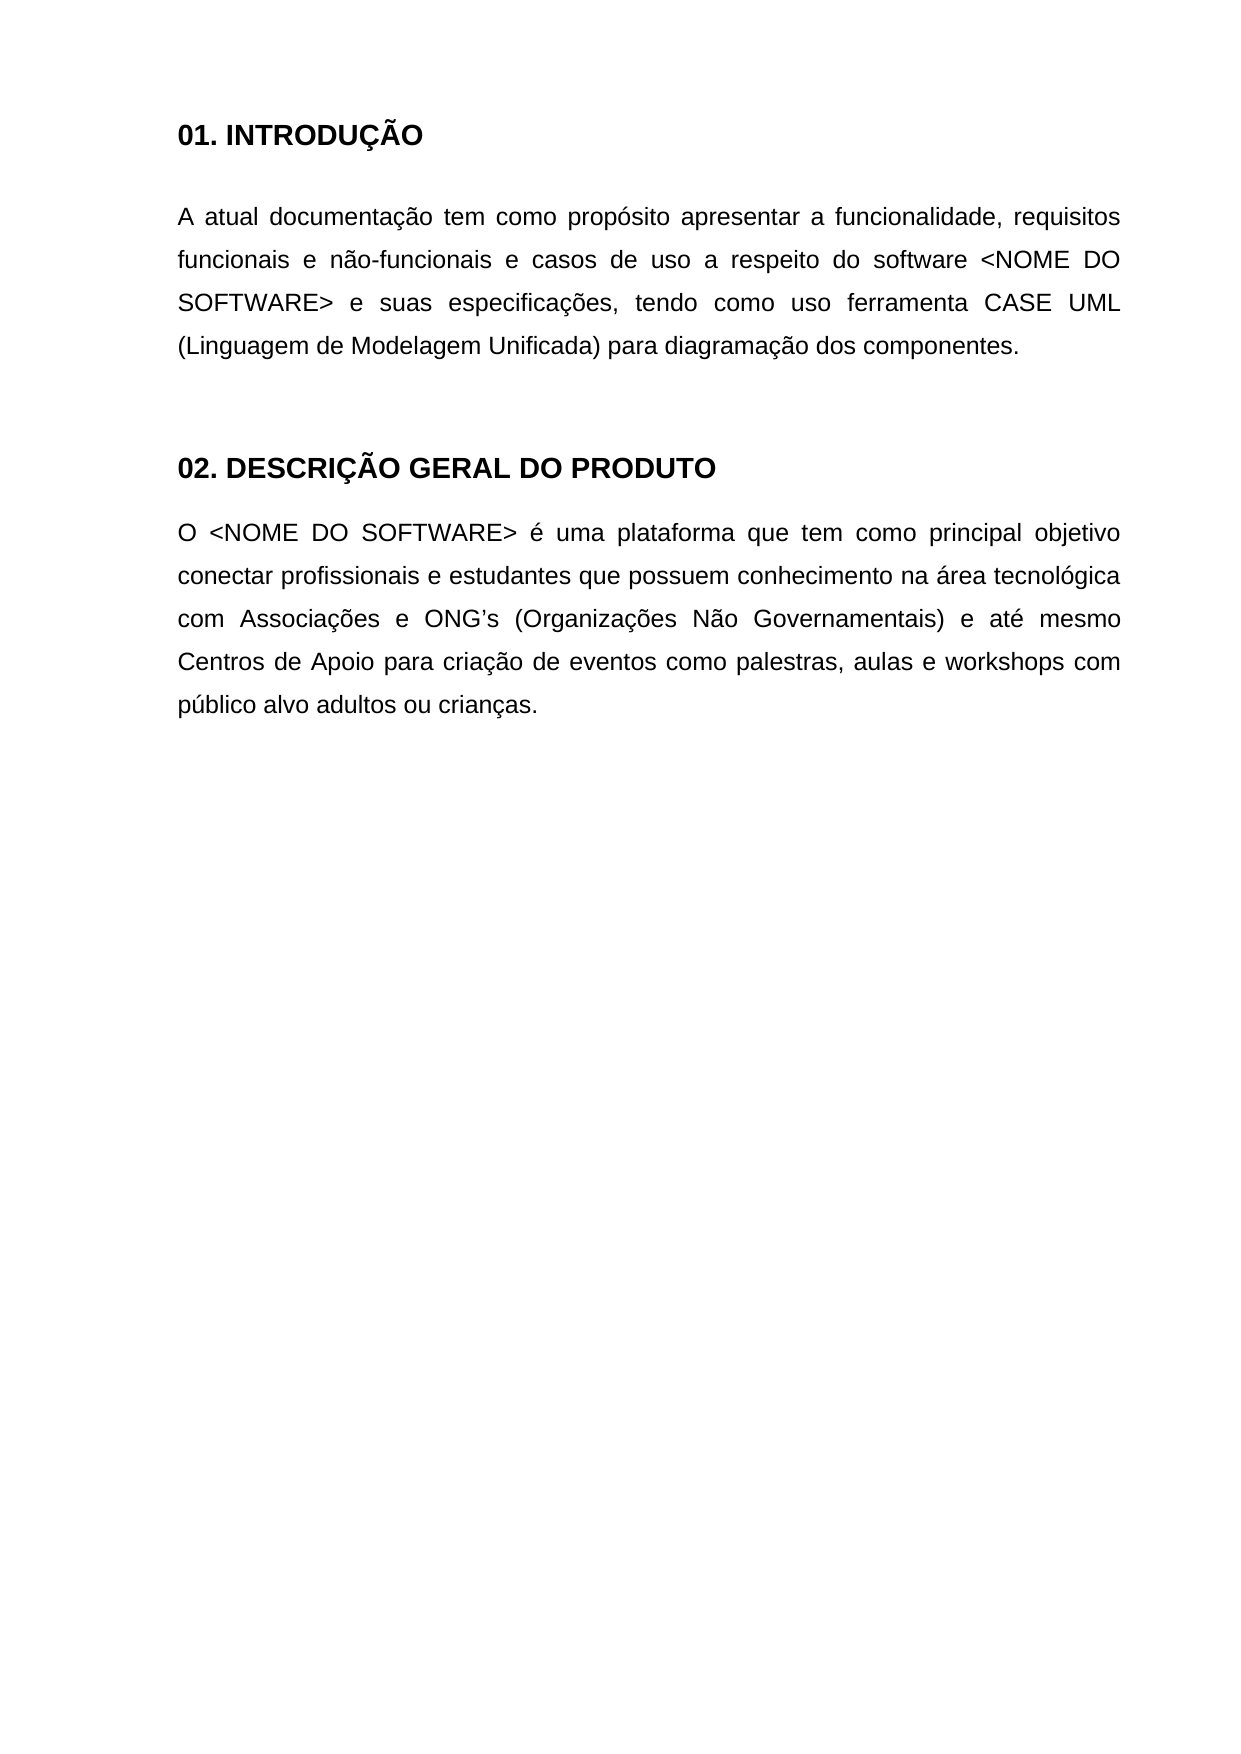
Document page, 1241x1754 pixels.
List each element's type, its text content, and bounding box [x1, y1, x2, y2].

text O <NOME DO SOFTWARE> é uma plataforma que tem como principal objetivo conectar profissionais e estudantes que possuem conhecimento na área tecnológica com Associações e ONG’s (Organizações Não Governamentais) e até mesmo Centros de Apoio para criação de eventos como palestras, aulas e workshops com público alvo adultos ou crianças. [177, 518, 1122, 719]
text 02. DESCRIÇÃO GERAL DO PRODUTO [177, 451, 1122, 484]
text 01. INTRODUÇÃO [177, 118, 1122, 152]
text A atual documentação tem como propósito apresentar a funcionalidade, requisitos funcionais e não-funcionais e casos de uso a respeito do software <NOME DO SOFTWARE> e suas especificações, tendo como uso ferramenta CASE UML (Linguagem de Modelagem Unificada) para diagramação dos componentes. [177, 202, 1122, 360]
